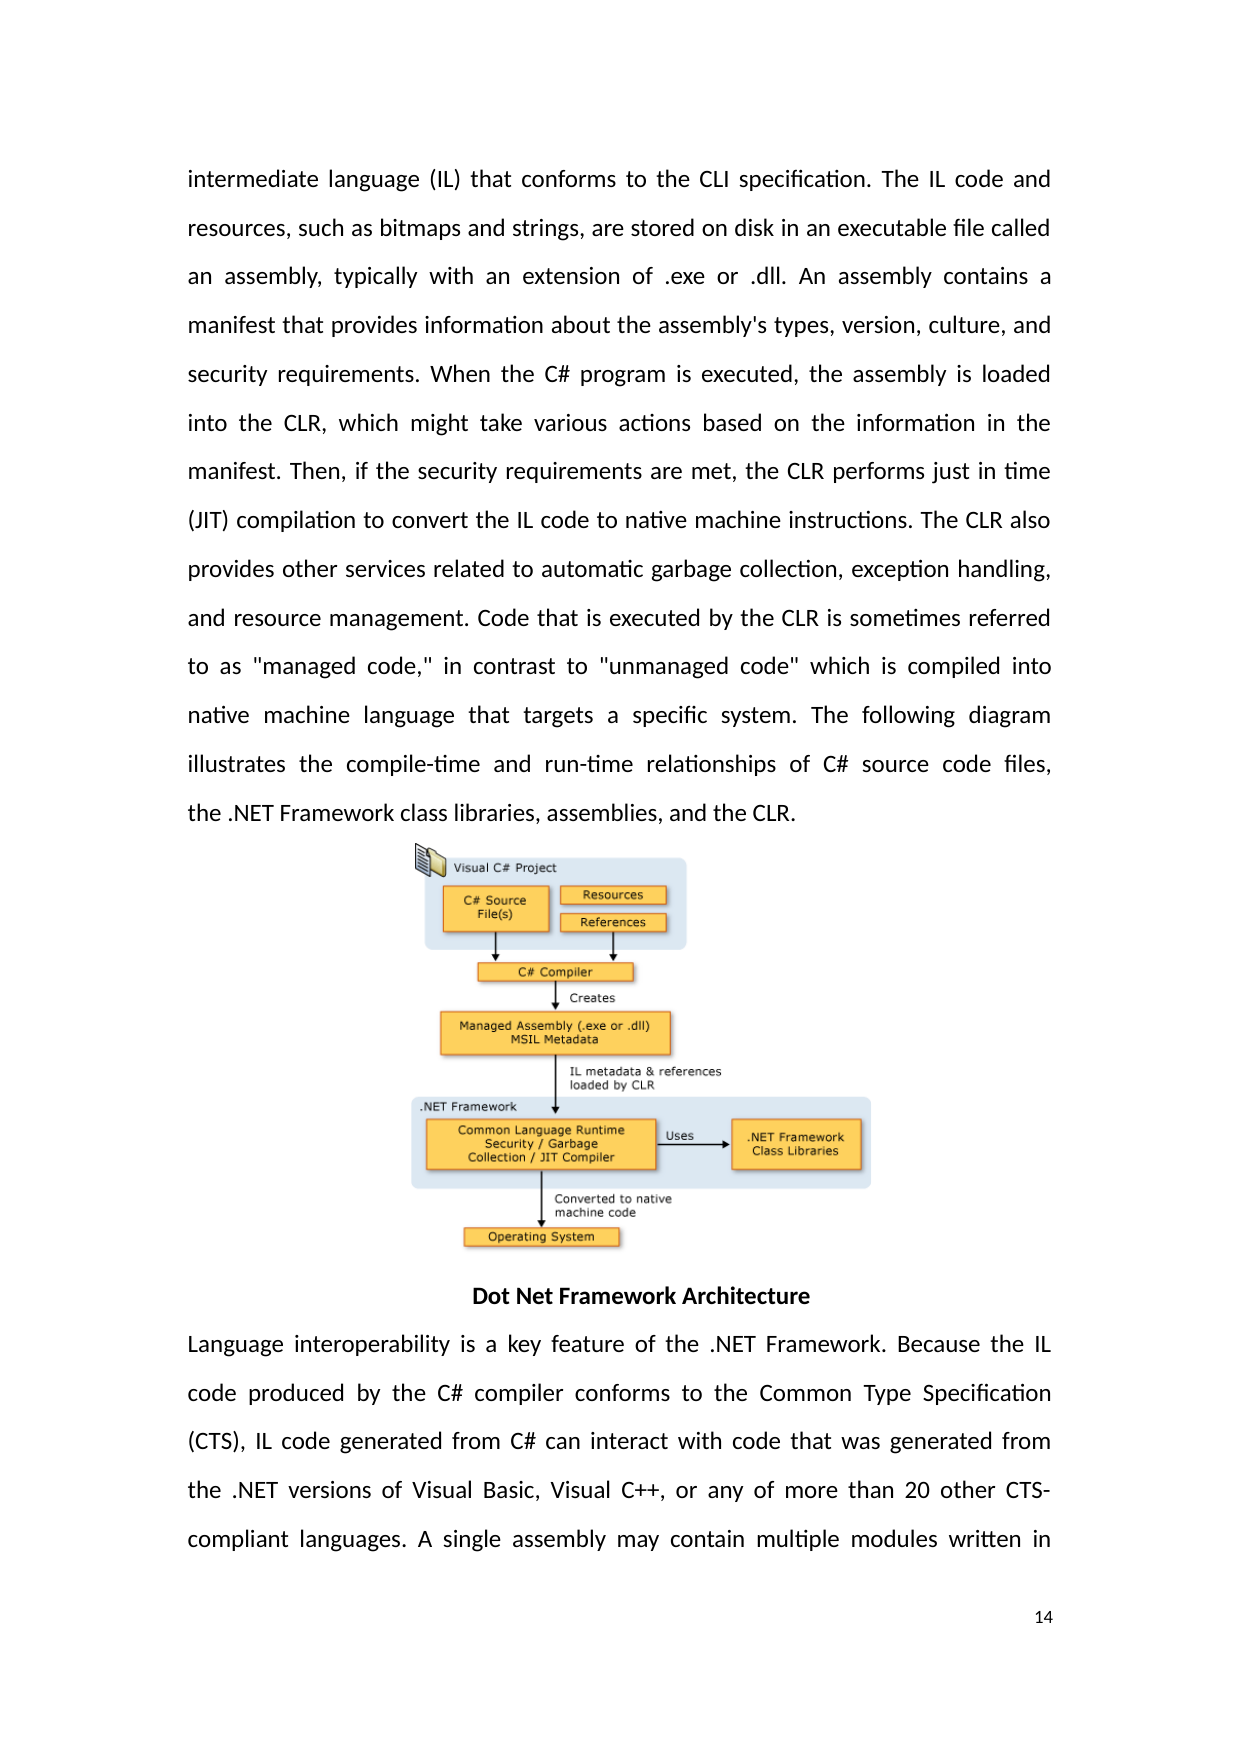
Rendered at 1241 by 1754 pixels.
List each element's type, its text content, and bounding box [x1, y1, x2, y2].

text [187, 1327, 1053, 1554]
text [187, 162, 1053, 828]
picture [411, 843, 872, 1256]
text Dot Net Framework Architecture [187, 1279, 1053, 1312]
